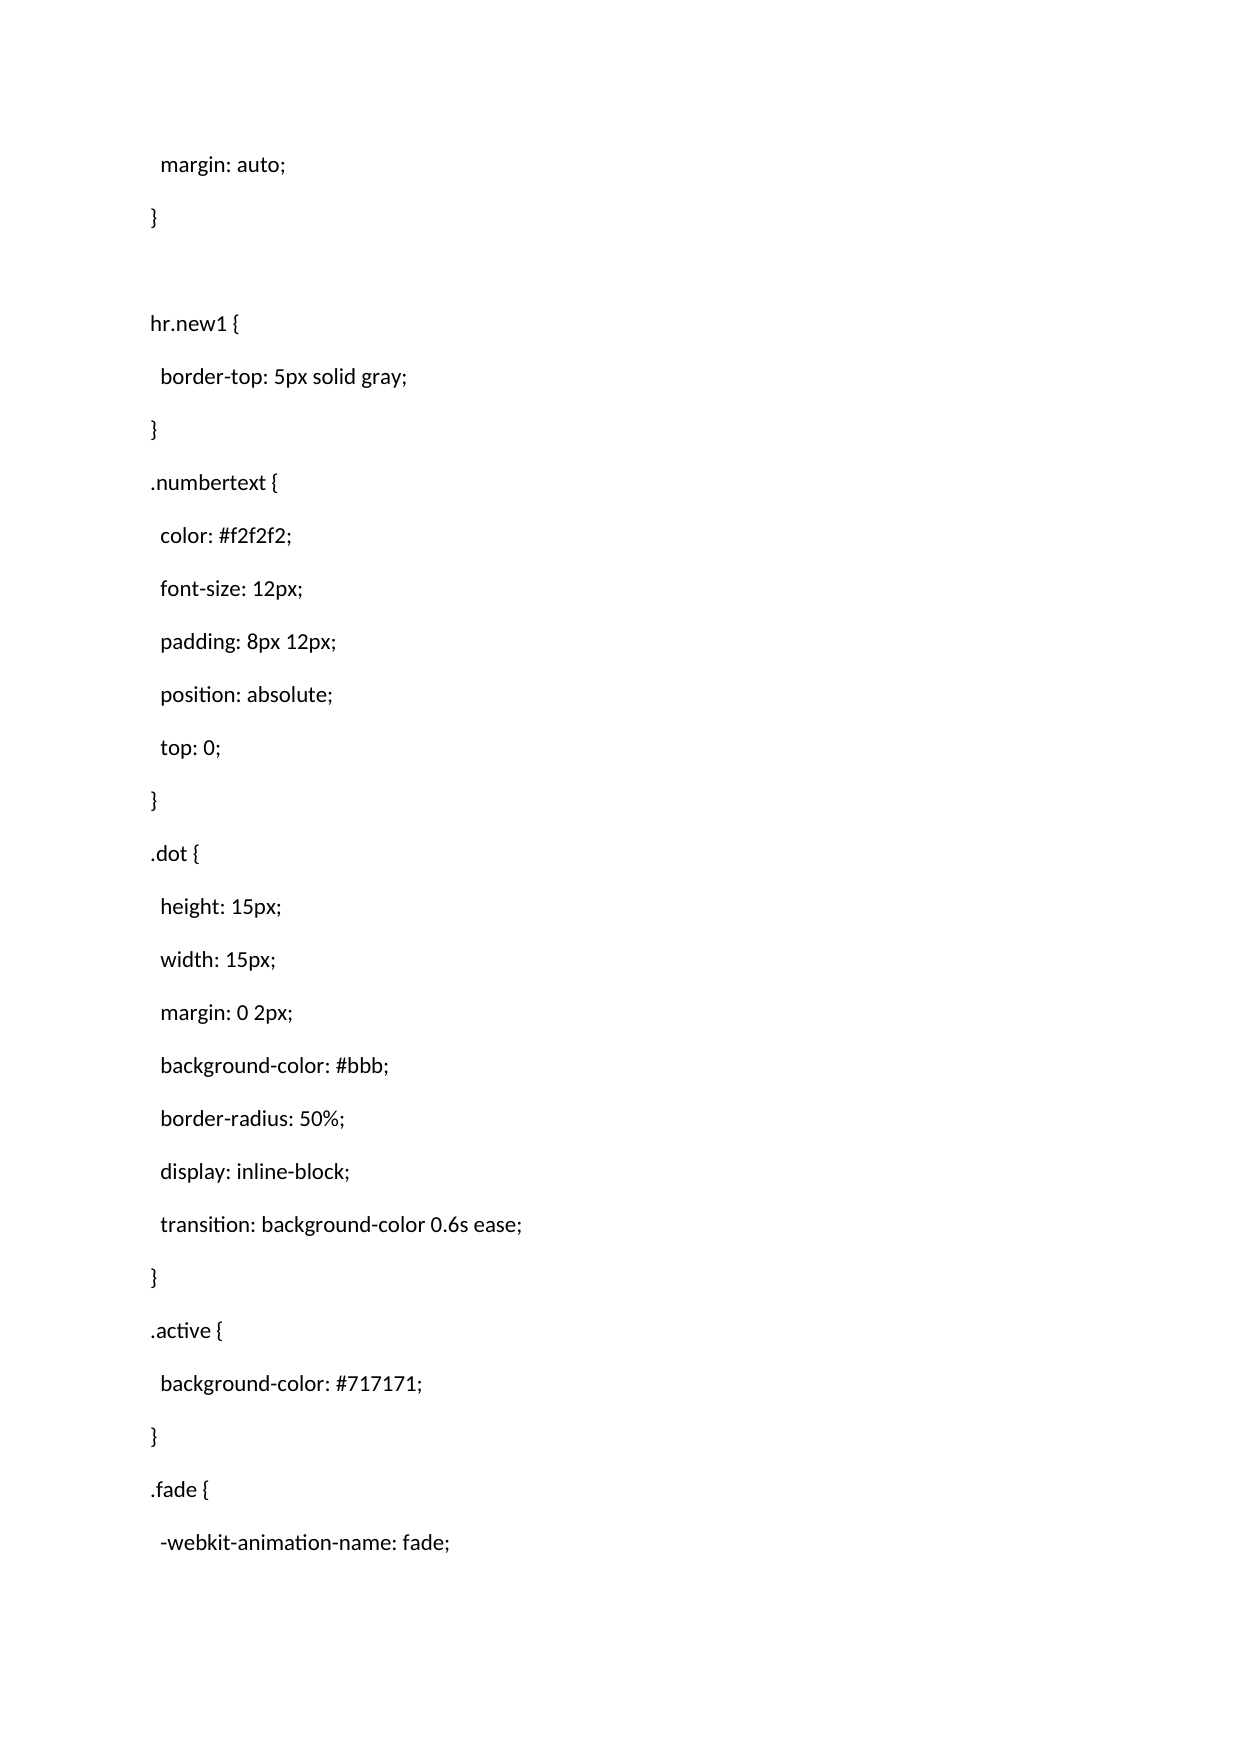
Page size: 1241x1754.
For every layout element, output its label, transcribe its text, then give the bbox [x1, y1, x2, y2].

text } [150, 203, 1090, 231]
text hr.new1 { [150, 309, 1090, 337]
text .numbertext { [150, 468, 1090, 496]
text } [150, 786, 1090, 814]
text color: #f2f2f2; [150, 521, 1090, 549]
text } [150, 1263, 1090, 1291]
text top: 0; [150, 733, 1090, 761]
text -webkit-animation-name: fade; [150, 1528, 1090, 1557]
text font-size: 12px; [150, 574, 1090, 602]
text } [150, 1422, 1090, 1451]
text height: 15px; [150, 892, 1090, 920]
text width: 15px; [150, 945, 1090, 973]
text border-radius: 50%; [150, 1104, 1090, 1132]
text } [150, 415, 1090, 443]
text .dot { [150, 839, 1090, 867]
text margin: 0 2px; [150, 998, 1090, 1026]
text padding: 8px 12px; [150, 627, 1090, 655]
text position: absolute; [150, 680, 1090, 708]
text border-top: 5px solid gray; [150, 362, 1090, 390]
text margin: auto; [150, 150, 1090, 178]
text .fade { [150, 1476, 1090, 1503]
text transition: background-color 0.6s ease; [150, 1210, 1090, 1238]
text .active { [150, 1316, 1090, 1344]
text display: inline-block; [150, 1157, 1090, 1185]
text background-color: #717171; [150, 1369, 1090, 1397]
text background-color: #bbb; [150, 1051, 1090, 1079]
